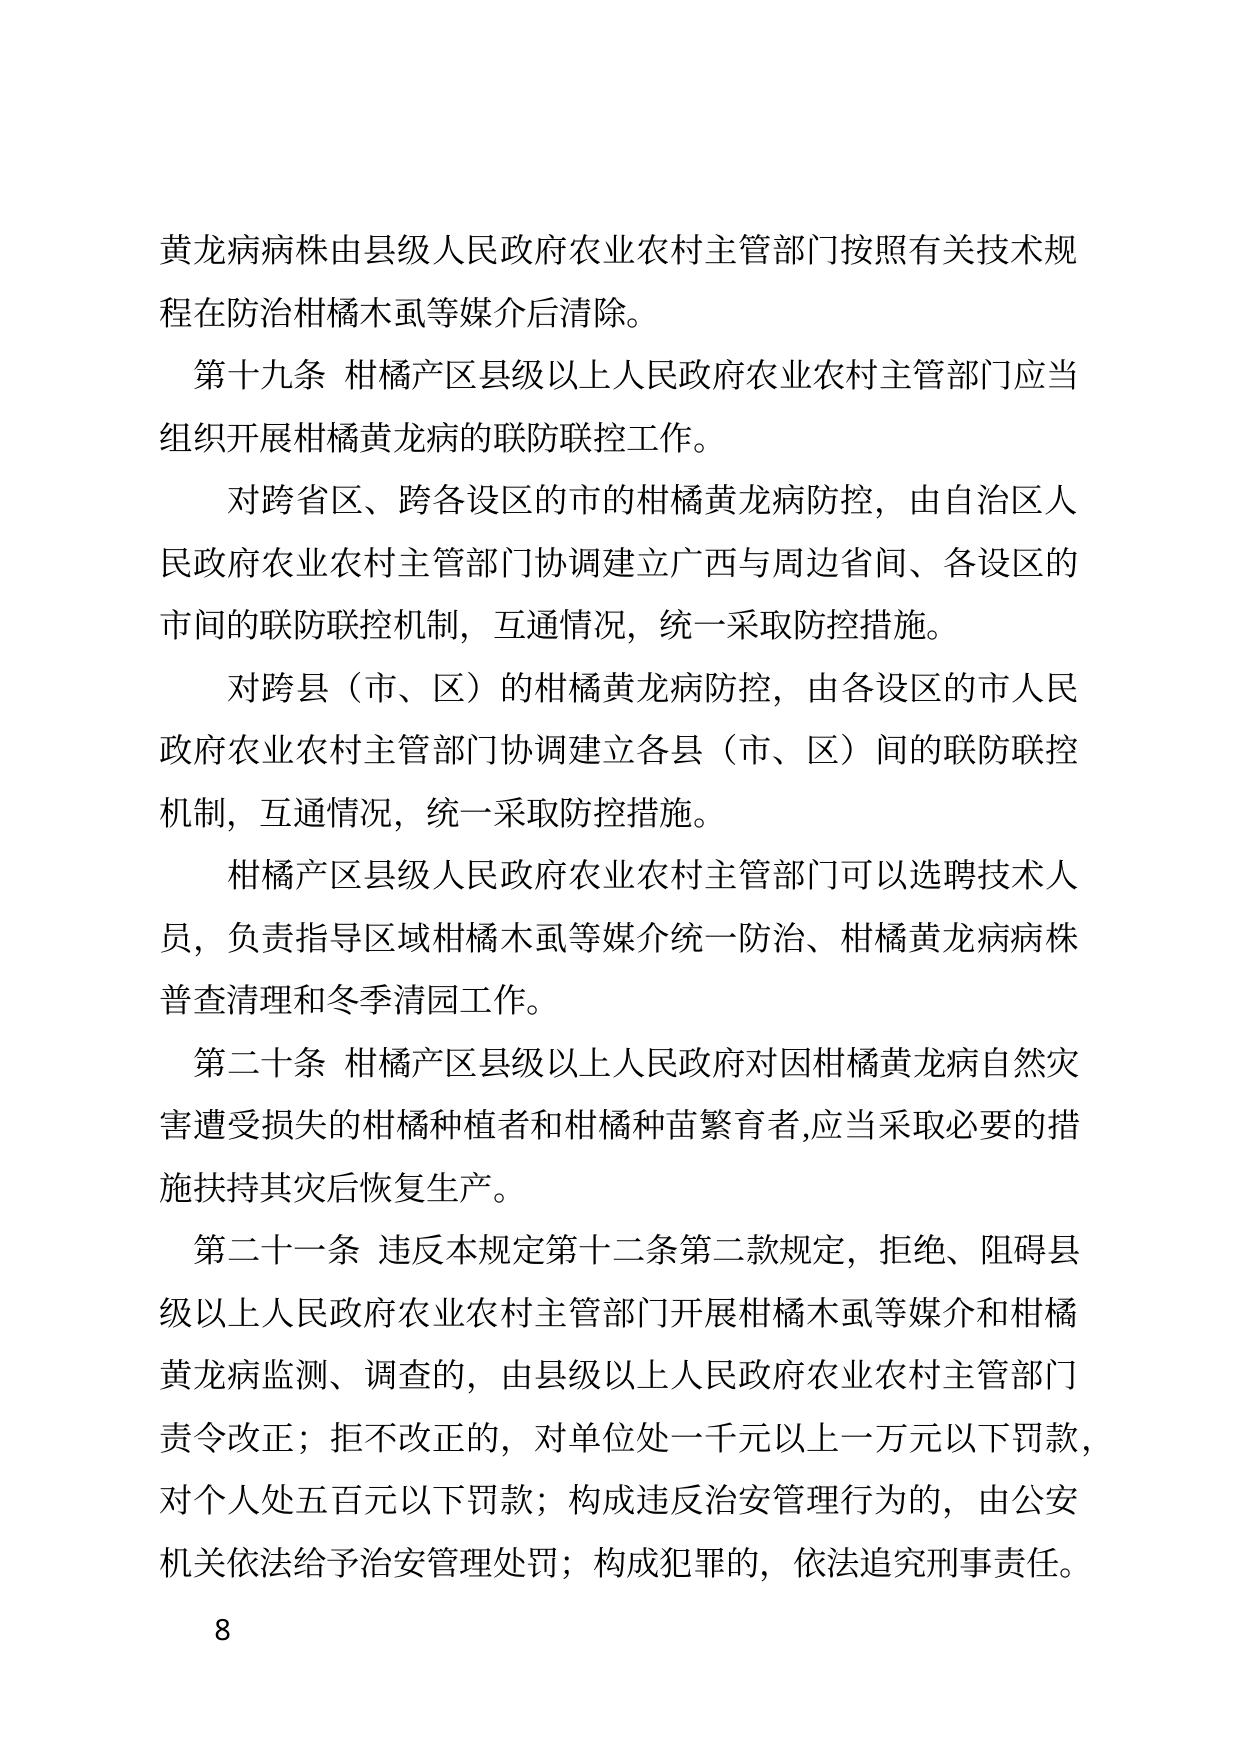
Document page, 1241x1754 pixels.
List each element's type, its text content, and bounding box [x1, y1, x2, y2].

text 对跨省区、跨各设区的市的柑橘黄龙病防控，由自治区人民政府农业农村主管部门协调建立广西与周边省间、各设区的市间的联防联控机制，互通情况，统一采取防控措施。 [159, 463, 1081, 650]
text 对跨县（市、区）的柑橘黄龙病防控，由各设区的市人民政府农业农村主管部门协调建立各县（市、区）间的联防联控机制，互通情况，统一采取防控措施。 [159, 650, 1081, 838]
text 第二十条 柑橘产区县级以上人民政府对因柑橘黄龙病自然灾害遭受损失的柑橘种植者和柑橘种苗繁育者,应当采取必要的措施扶持其灾后恢复生产。 [159, 1025, 1081, 1213]
text 第二十一条 违反本规定第十二条第二款规定，拒绝、阻碍县级以上人民政府农业农村主管部门开展柑橘木虱等媒介和柑橘黄龙病监测、调查的，由县级以上人民政府农业农村主管部门责令改正；拒不改正的，对单位处一千元以上一万元以下罚款，对个人处五百元以下罚款；构成违反治安管理行为的，由公安机关依法给予治安管理处罚；构成犯罪的，依法追究刑事责任。 [159, 1213, 1081, 1588]
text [159, 213, 1081, 338]
text 第十九条 柑橘产区县级以上人民政府农业农村主管部门应当组织开展柑橘黄龙病的联防联控工作。 [159, 338, 1081, 463]
text 柑橘产区县级人民政府农业农村主管部门可以选聘技术人员，负责指导区域柑橘木虱等媒介统一防治、柑橘黄龙病病株普查清理和冬季清园工作。 [159, 838, 1081, 1025]
